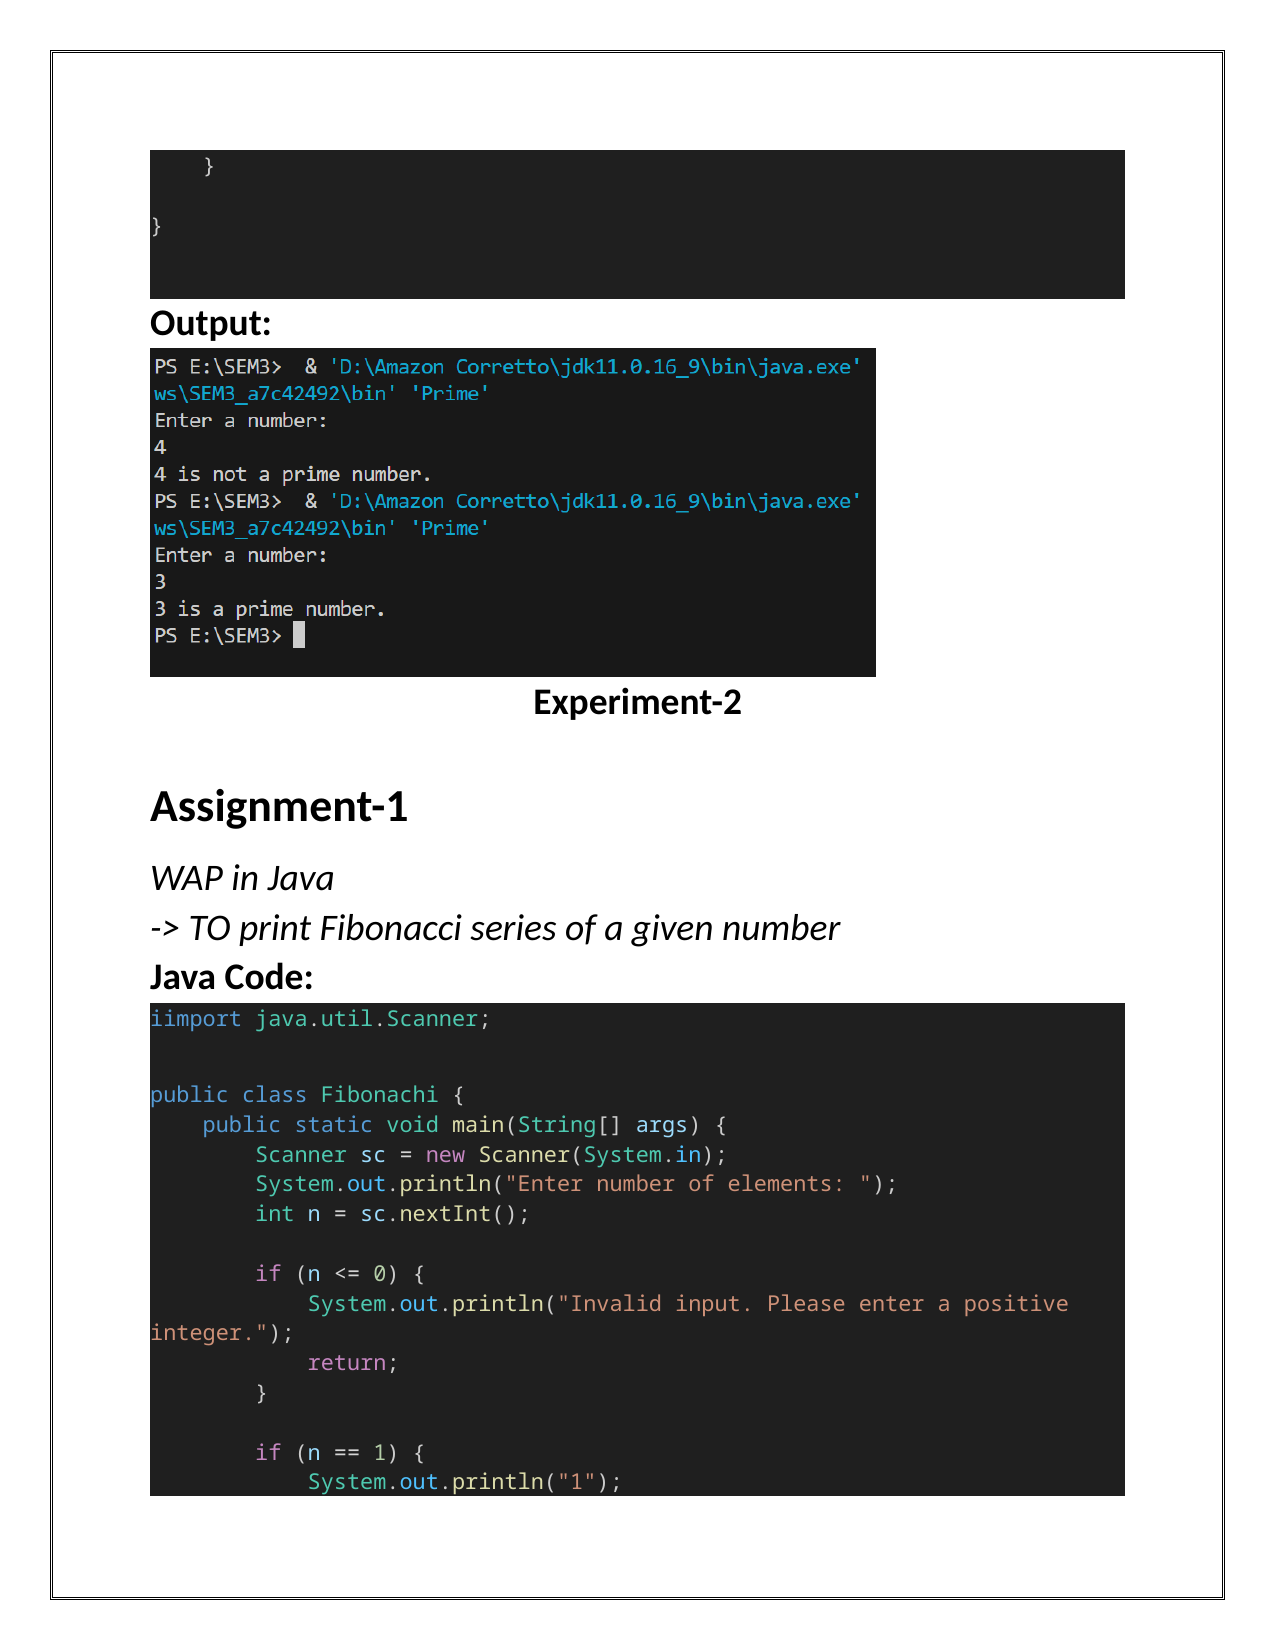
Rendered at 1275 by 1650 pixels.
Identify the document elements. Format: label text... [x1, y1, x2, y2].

text public class Fibonachi { [150, 1079, 1125, 1109]
text Scanner sc = new Scanner(System.in); [150, 1138, 1125, 1168]
text Java Code: [150, 953, 1125, 999]
text WAP in Java [150, 854, 1125, 900]
text System.out.println("Invalid input. Please enter a positive integer."); [150, 1287, 1125, 1347]
text -> TO print Fibonacci series of a given number [150, 904, 1125, 949]
text iimport java.util.Scanner; [150, 1003, 1125, 1032]
text Assignment-1 [150, 777, 1125, 833]
text public static void main(String[] args) { [150, 1109, 1125, 1138]
text int n = sc.nextInt(); [150, 1198, 1125, 1228]
text if (n <= 0) { [150, 1258, 1125, 1287]
text } [150, 150, 1125, 180]
text return; [150, 1347, 1125, 1377]
picture [150, 348, 876, 677]
text System.out.println("1"); [150, 1466, 1125, 1496]
text Output: [150, 299, 1125, 345]
text if (n == 1) { [150, 1436, 1125, 1466]
text System.out.println("Enter number of elements: "); [150, 1168, 1125, 1198]
text } [150, 209, 1125, 239]
text } [150, 1377, 1125, 1407]
text Experiment-2 [150, 678, 1125, 724]
